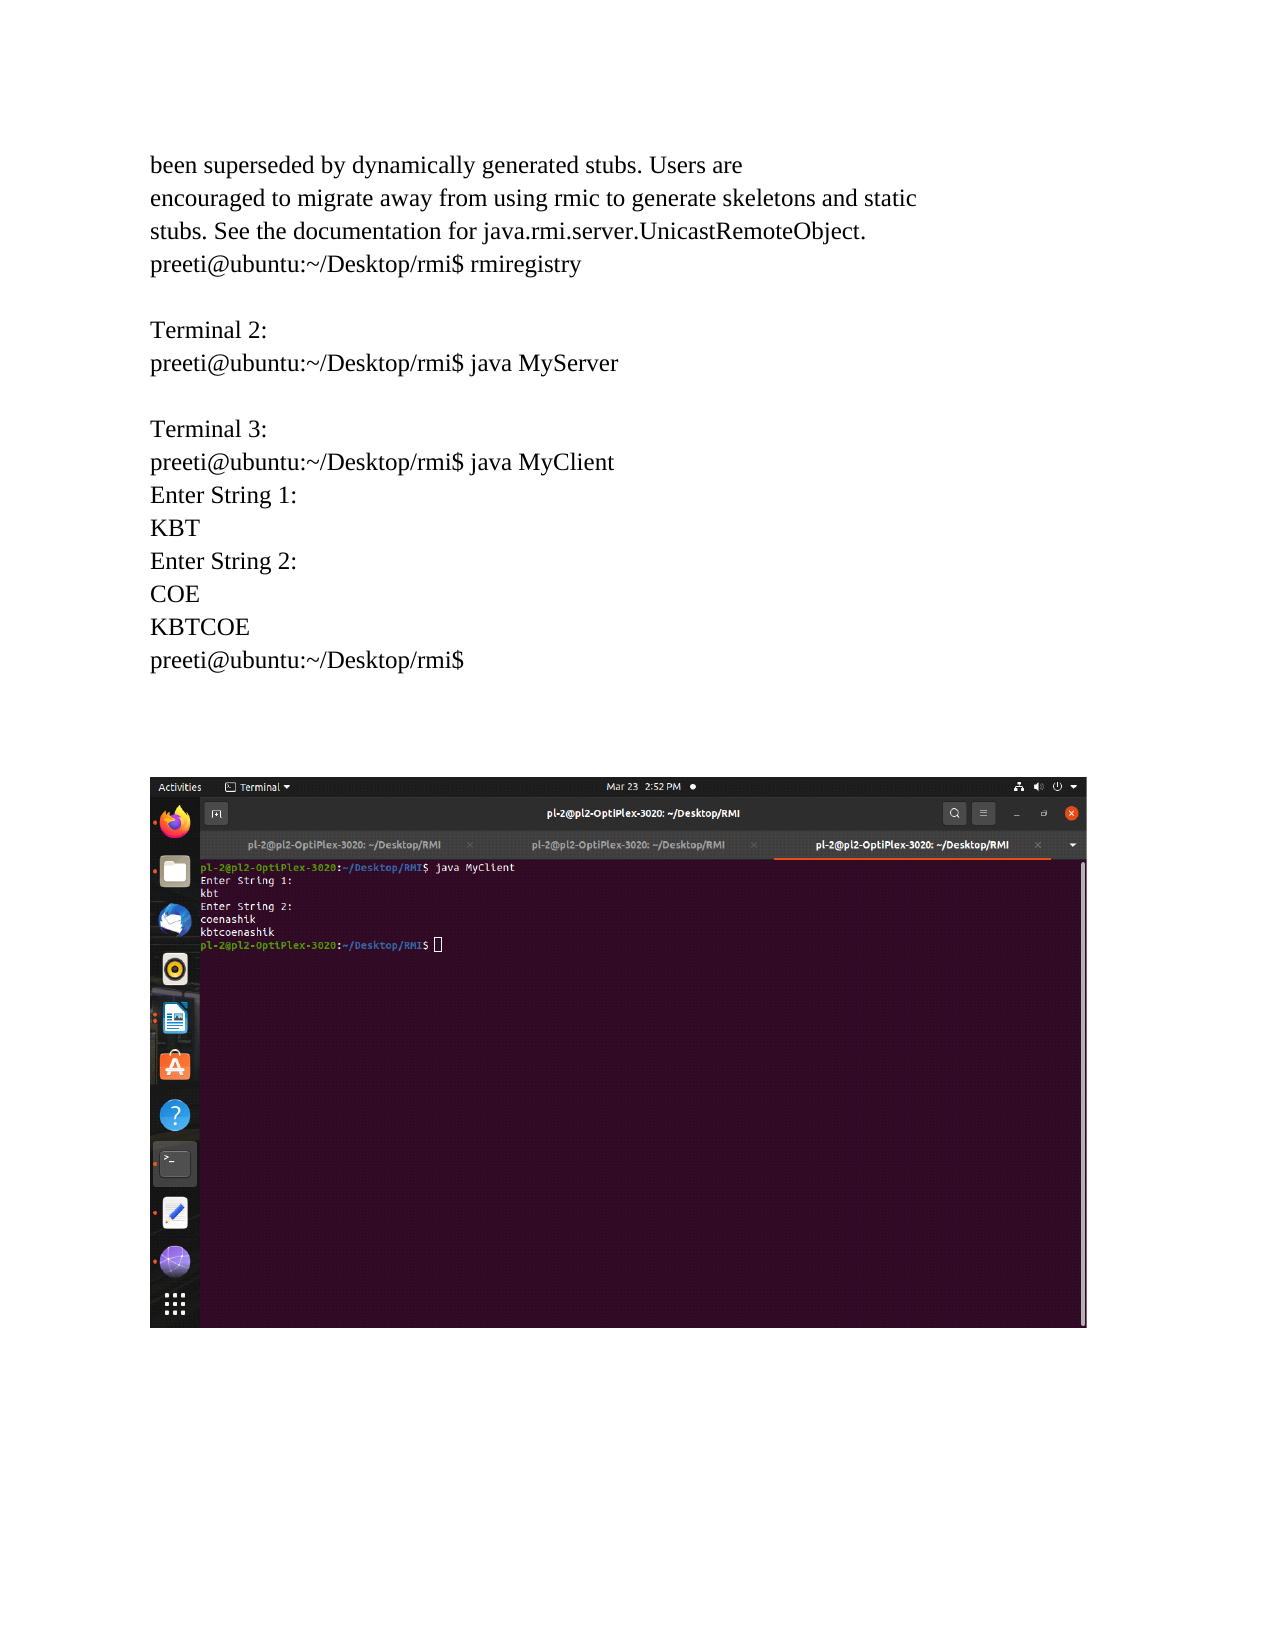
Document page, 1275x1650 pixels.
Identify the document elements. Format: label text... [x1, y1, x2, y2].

text Terminal 3: [150, 414, 1125, 443]
text Terminal 2: [150, 315, 1125, 344]
text COE [150, 579, 1125, 608]
text preeti@ubuntu:~/Desktop/rmi$ rmiregistry [150, 249, 1125, 278]
text KBTCOE [150, 612, 1125, 641]
text Enter String 1: [150, 480, 1125, 509]
text KBT [150, 513, 1125, 542]
text preeti@ubuntu:~/Desktop/rmi$ [150, 645, 1125, 674]
text preeti@ubuntu:~/Desktop/rmi$ java MyServer [150, 348, 1125, 377]
picture [150, 777, 1087, 1328]
text encouraged to migrate away from using rmic to generate skeletons and static [150, 183, 1125, 212]
text Enter String 2: [150, 546, 1125, 575]
text stubs. See the documentation for java.rmi.server.UnicastRemoteObject. [150, 216, 1125, 245]
text been superseded by dynamically generated stubs. Users are [150, 150, 1125, 179]
text preeti@ubuntu:~/Desktop/rmi$ java MyClient [150, 447, 1125, 476]
